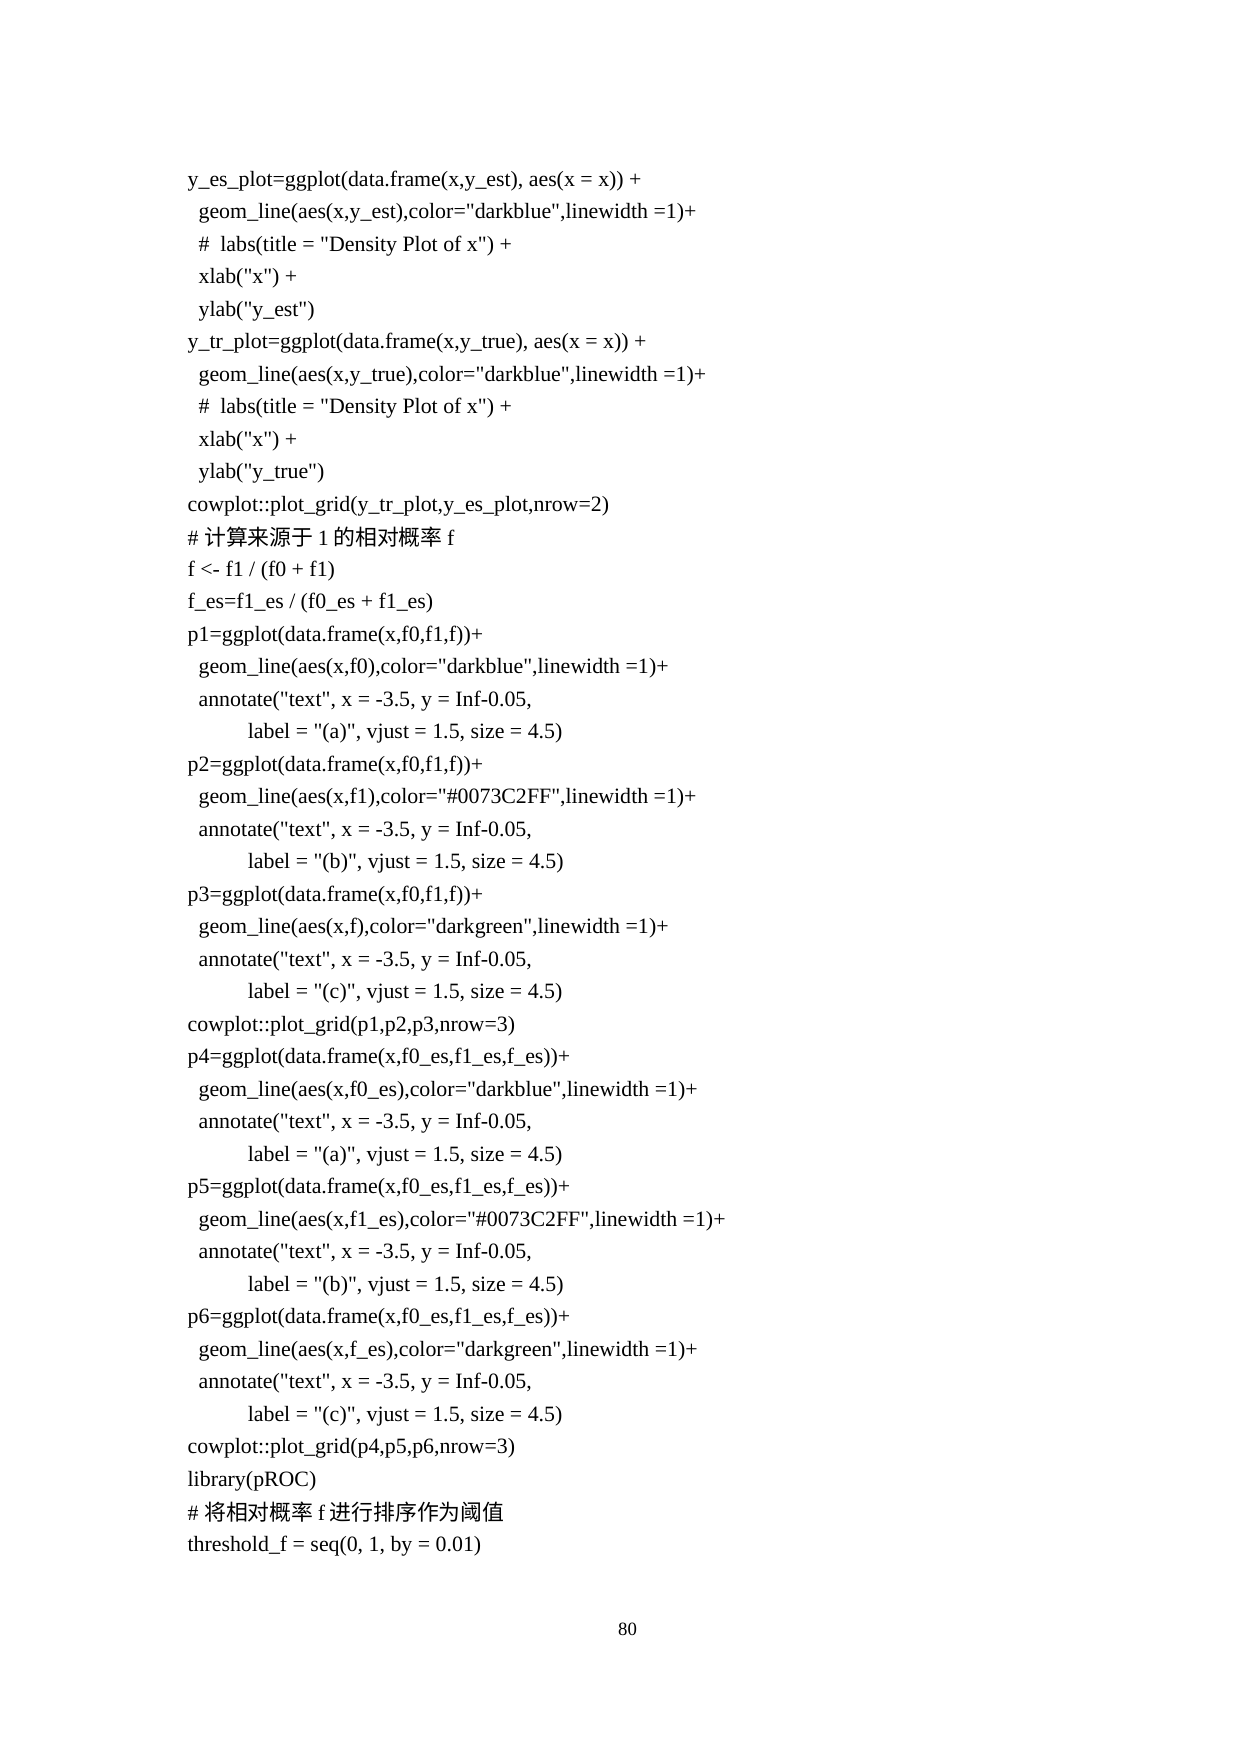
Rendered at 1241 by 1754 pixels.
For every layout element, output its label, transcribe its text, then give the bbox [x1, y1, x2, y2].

text geom_line(aes(x,y_est),color="darkblue",linewidth =1)+ [187, 194, 1053, 227]
text threshold_f = seq(0, 1, by = 0.01) [187, 1527, 1053, 1559]
text p6=ggplot(data.frame(x,f0_es,f1_es,f_es))+ [187, 1299, 1053, 1332]
text label = "(c)", vjust = 1.5, size = 4.5) [187, 1397, 1053, 1429]
text annotate("text", x = -3.5, y = Inf-0.05, [187, 942, 1053, 974]
text # labs(title = "Density Plot of x") + [187, 389, 1053, 422]
text # labs(title = "Density Plot of x") + [187, 227, 1053, 259]
text xlab("x") + [187, 259, 1053, 292]
text label = "(a)", vjust = 1.5, size = 4.5) [187, 714, 1053, 747]
text annotate("text", x = -3.5, y = Inf-0.05, [187, 812, 1053, 844]
text ylab("y_true") [187, 454, 1053, 487]
text geom_line(aes(x,f0_es),color="darkblue",linewidth =1)+ [187, 1072, 1053, 1104]
text cowplot::plot_grid(y_tr_plot,y_es_plot,nrow=2) [187, 487, 1053, 519]
text label = "(b)", vjust = 1.5, size = 4.5) [187, 1267, 1053, 1299]
text f_es=f1_es / (f0_es + f1_es) [187, 584, 1053, 617]
text # 将相对概率f进行排序作为阈值 [187, 1494, 1053, 1527]
text geom_line(aes(x,f1),color="#0073C2FF",linewidth =1)+ [187, 779, 1053, 812]
text annotate("text", x = -3.5, y = Inf-0.05, [187, 1364, 1053, 1397]
text y_tr_plot=ggplot(data.frame(x,y_true), aes(x = x)) + [187, 324, 1053, 357]
text geom_line(aes(x,f0),color="darkblue",linewidth =1)+ [187, 649, 1053, 682]
text annotate("text", x = -3.5, y = Inf-0.05, [187, 1104, 1053, 1137]
text geom_line(aes(x,y_true),color="darkblue",linewidth =1)+ [187, 357, 1053, 389]
text geom_line(aes(x,f_es),color="darkgreen",linewidth =1)+ [187, 1332, 1053, 1364]
text annotate("text", x = -3.5, y = Inf-0.05, [187, 1234, 1053, 1267]
text cowplot::plot_grid(p4,p5,p6,nrow=3) [187, 1429, 1053, 1462]
text label = "(b)", vjust = 1.5, size = 4.5) [187, 844, 1053, 877]
text label = "(c)", vjust = 1.5, size = 4.5) [187, 974, 1053, 1007]
text y_es_plot=ggplot(data.frame(x,y_est), aes(x = x)) + [187, 162, 1053, 194]
text # 计算来源于1的相对概率f [187, 519, 1053, 552]
text geom_line(aes(x,f1_es),color="#0073C2FF",linewidth =1)+ [187, 1202, 1053, 1234]
text p3=ggplot(data.frame(x,f0,f1,f))+ [187, 877, 1053, 909]
text p2=ggplot(data.frame(x,f0,f1,f))+ [187, 747, 1053, 779]
text cowplot::plot_grid(p1,p2,p3,nrow=3) [187, 1007, 1053, 1039]
text library(pROC) [187, 1462, 1053, 1494]
text p5=ggplot(data.frame(x,f0_es,f1_es,f_es))+ [187, 1169, 1053, 1202]
text geom_line(aes(x,f),color="darkgreen",linewidth =1)+ [187, 909, 1053, 942]
text ylab("y_est") [187, 292, 1053, 324]
text p1=ggplot(data.frame(x,f0,f1,f))+ [187, 617, 1053, 649]
text f <- f1 / (f0 + f1) [187, 552, 1053, 584]
text label = "(a)", vjust = 1.5, size = 4.5) [187, 1137, 1053, 1169]
text p4=ggplot(data.frame(x,f0_es,f1_es,f_es))+ [187, 1039, 1053, 1072]
text xlab("x") + [187, 422, 1053, 454]
text annotate("text", x = -3.5, y = Inf-0.05, [187, 682, 1053, 714]
